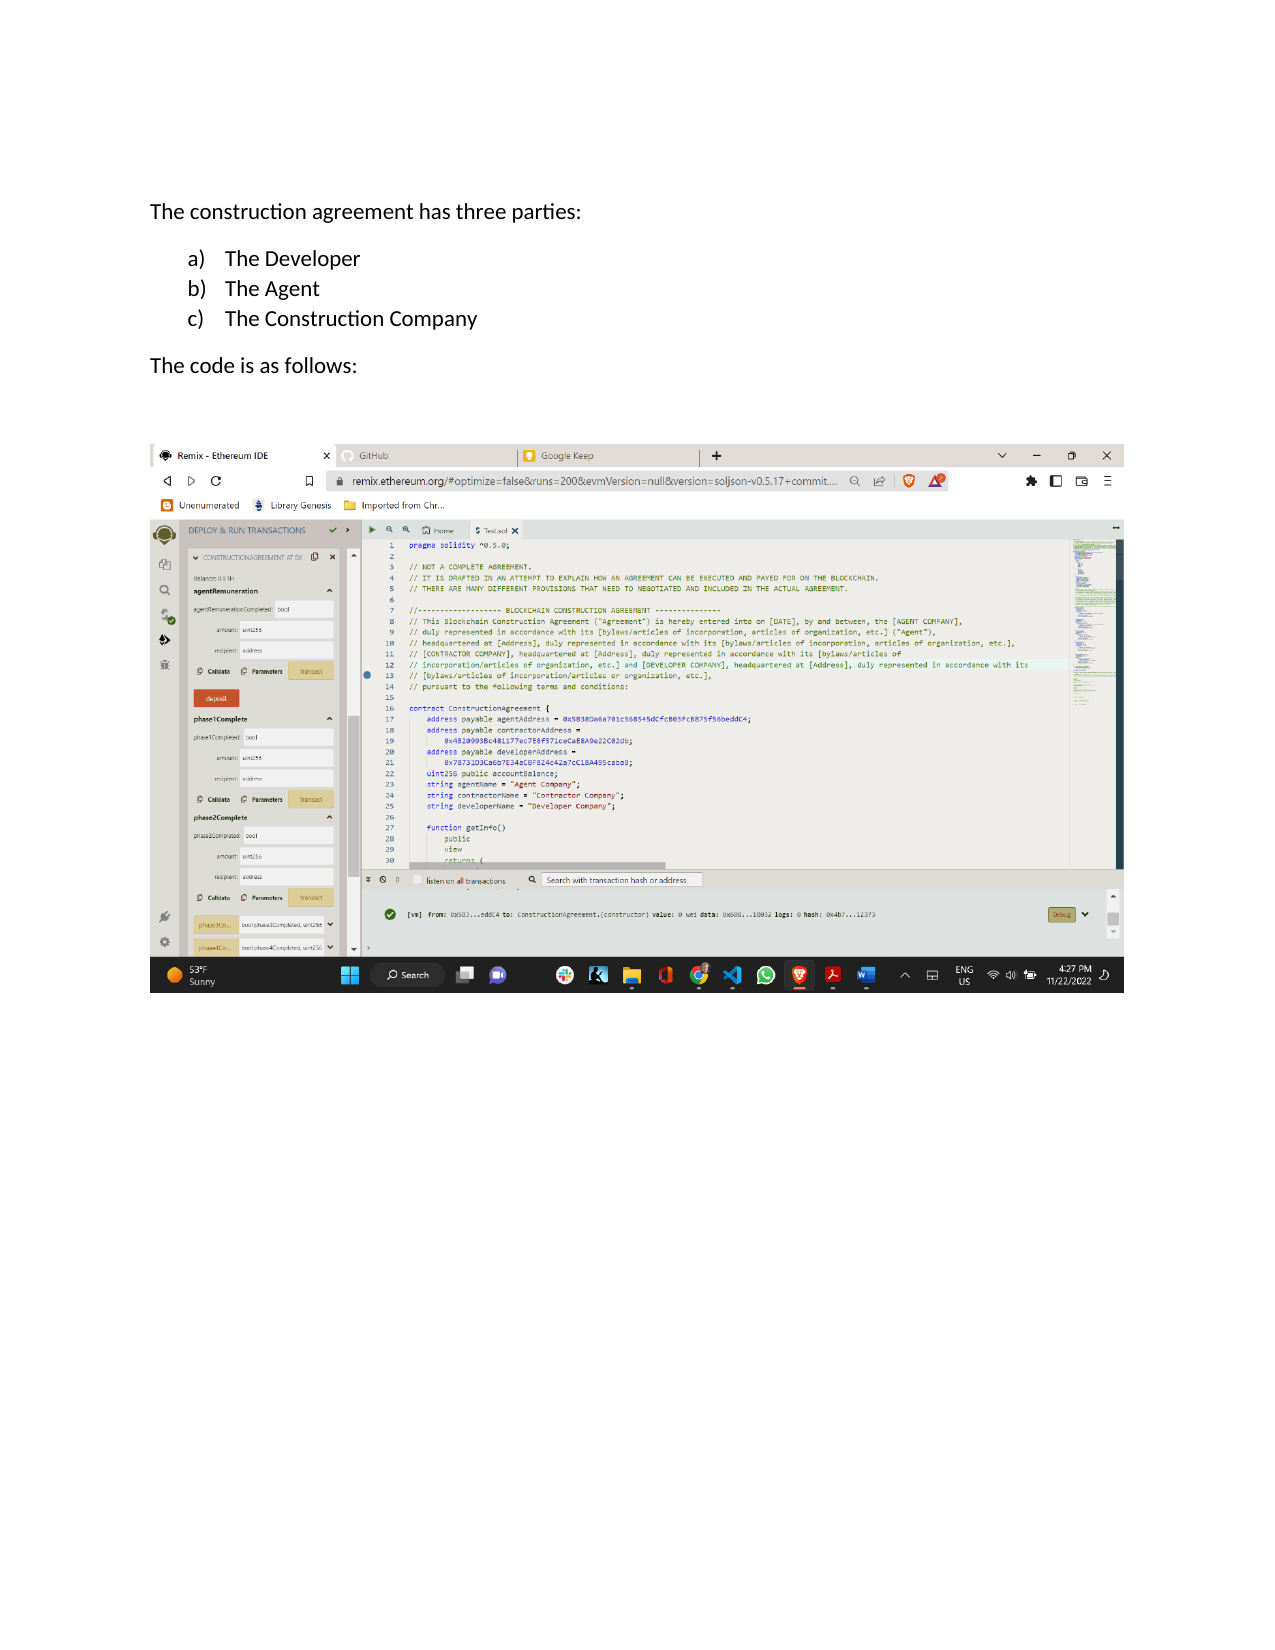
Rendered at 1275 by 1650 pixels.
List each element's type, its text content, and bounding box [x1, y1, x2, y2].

list The Agent [187, 274, 1125, 302]
text The construction agreement has three parties: [150, 197, 1125, 225]
text The code is as follows: [150, 351, 1125, 379]
picture [150, 444, 1124, 993]
list The Construction Company [187, 304, 1125, 332]
list The Developer [187, 244, 1125, 272]
